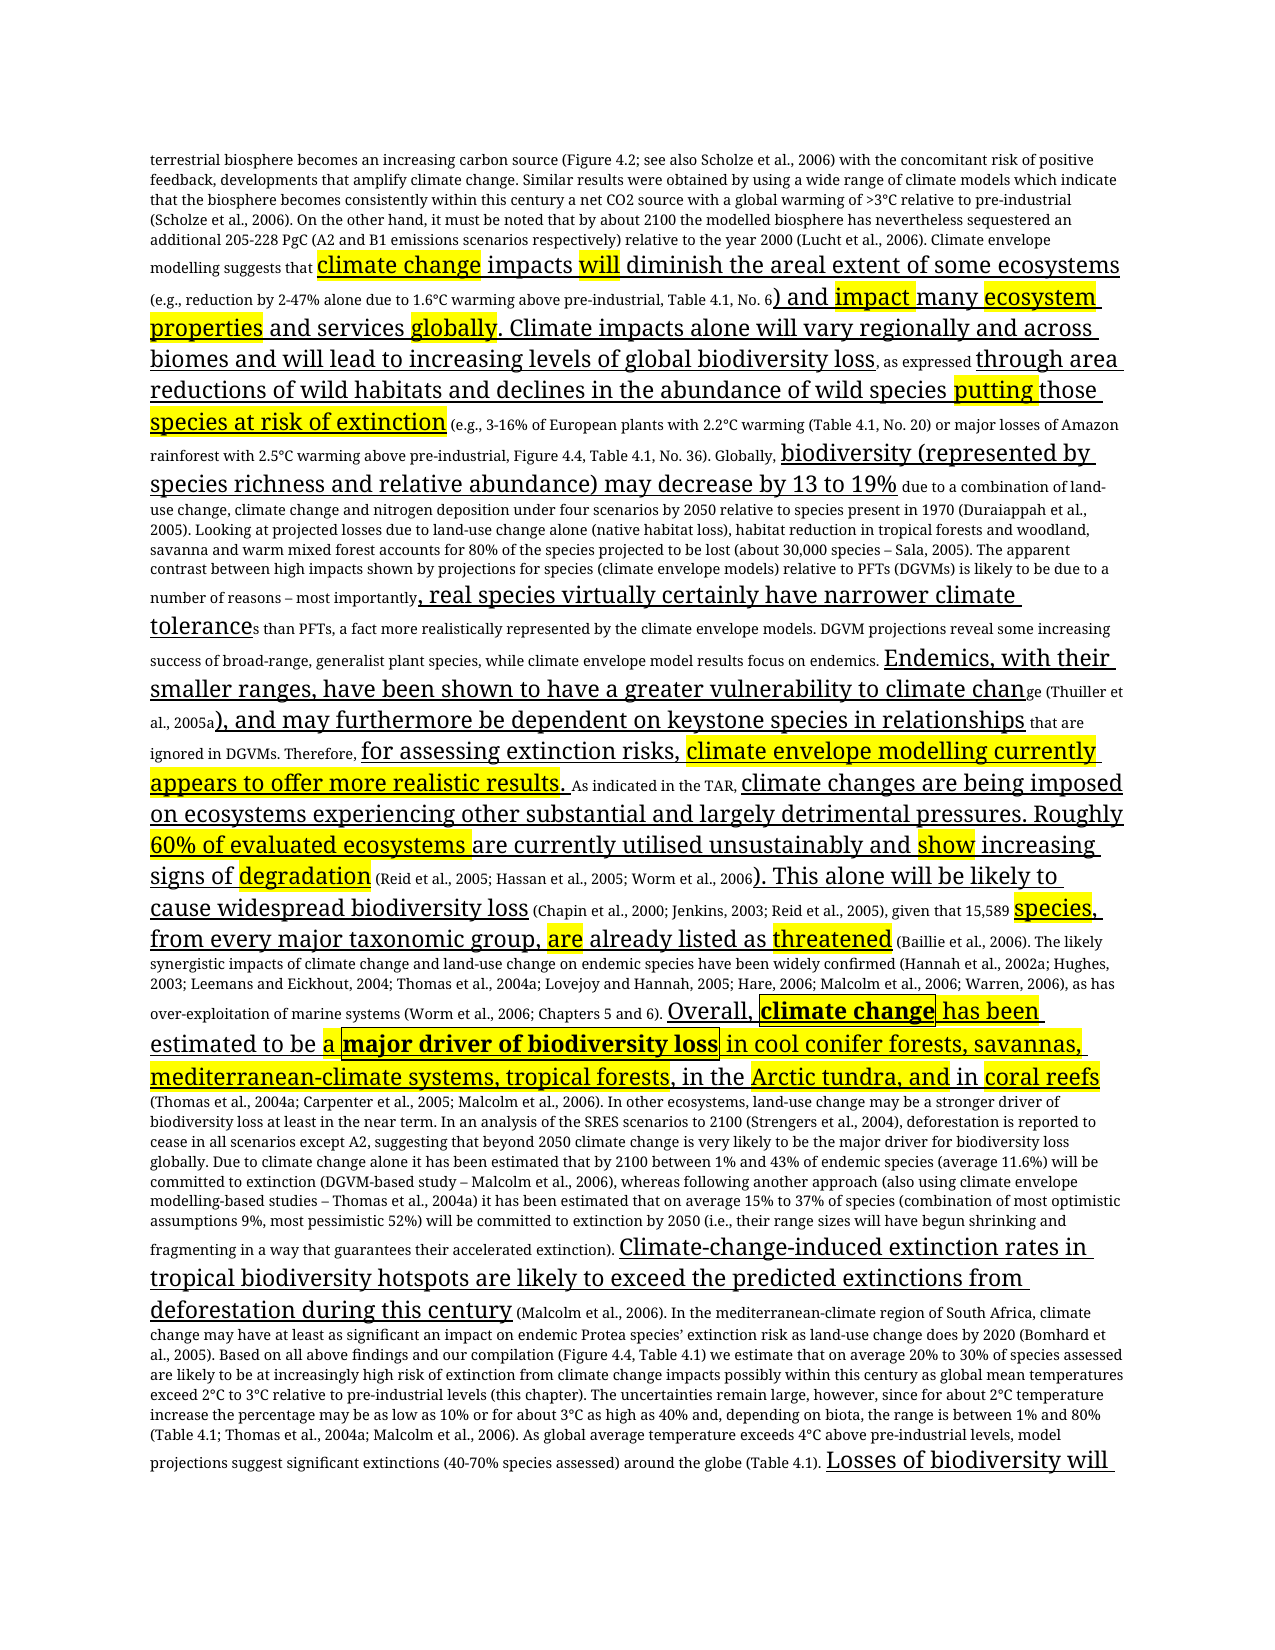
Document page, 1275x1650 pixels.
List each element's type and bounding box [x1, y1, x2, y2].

text [150, 150, 1125, 1475]
